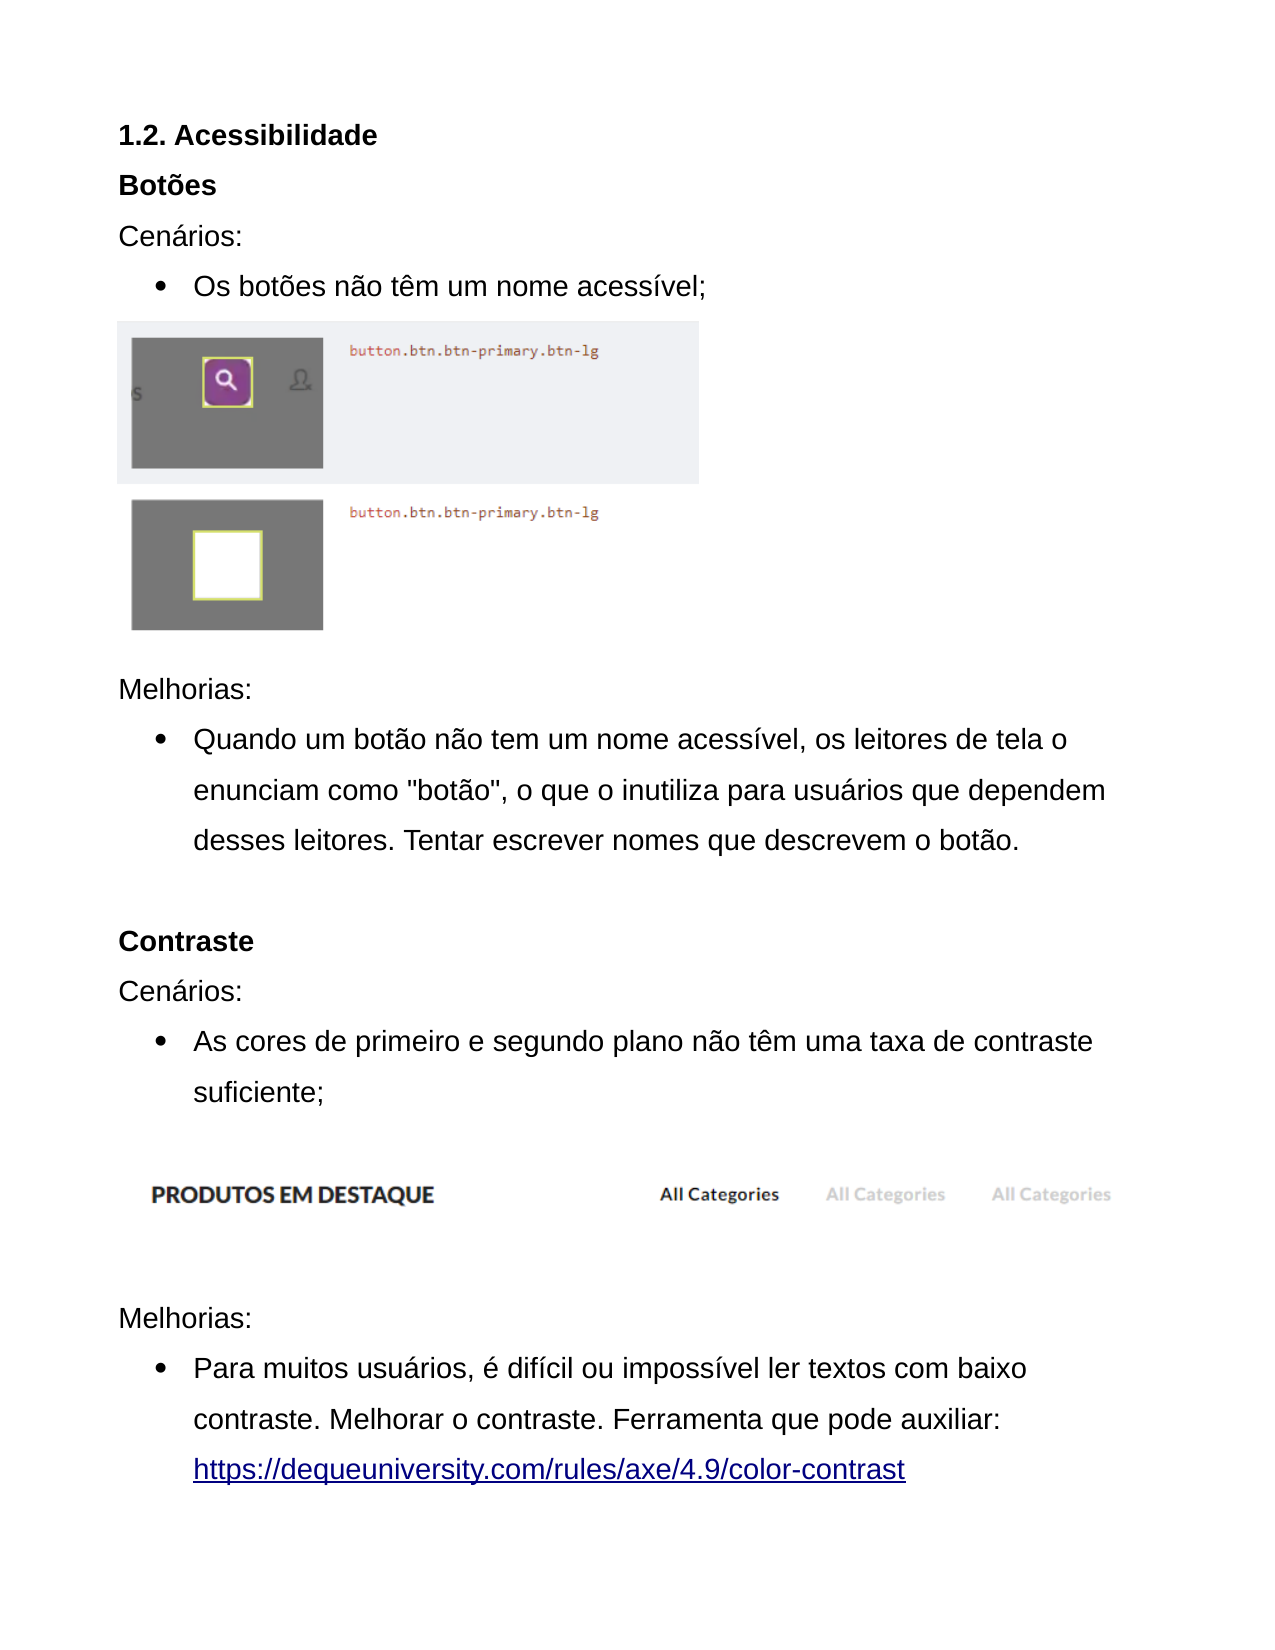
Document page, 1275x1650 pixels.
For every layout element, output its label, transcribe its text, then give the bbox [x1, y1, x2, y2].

picture [117, 320, 699, 641]
list Para muitos usuários, é difícil ou impossível ler textos com baixo contraste. Melhorar o contraste. Ferramenta que pode auxiliar: [156, 1351, 1157, 1435]
picture [118, 1125, 1157, 1217]
text Contraste [118, 924, 1157, 957]
text Melhorias: [118, 672, 1157, 705]
list https://dequeuniversity.com/rules/axe/4.9/color-contrast [193, 1452, 1157, 1486]
text Cenários: [118, 219, 1157, 252]
text Botões [118, 168, 1157, 202]
text Cenários: [118, 974, 1157, 1007]
text Melhorias: [118, 1301, 1157, 1334]
list As cores de primeiro e segundo plano não têm uma taxa de contraste suficiente; [156, 1024, 1157, 1108]
text 1.2. Acessibilidade [118, 118, 1157, 152]
list Quando um botão não tem um nome acessível, os leitores de tela o enunciam como "botão", o que o inutiliza para usuários que dependem desses leitores. Tentar escrever nomes que descrevem o botão. [156, 722, 1157, 857]
list Os botões não têm um nome acessível; [156, 269, 1157, 303]
